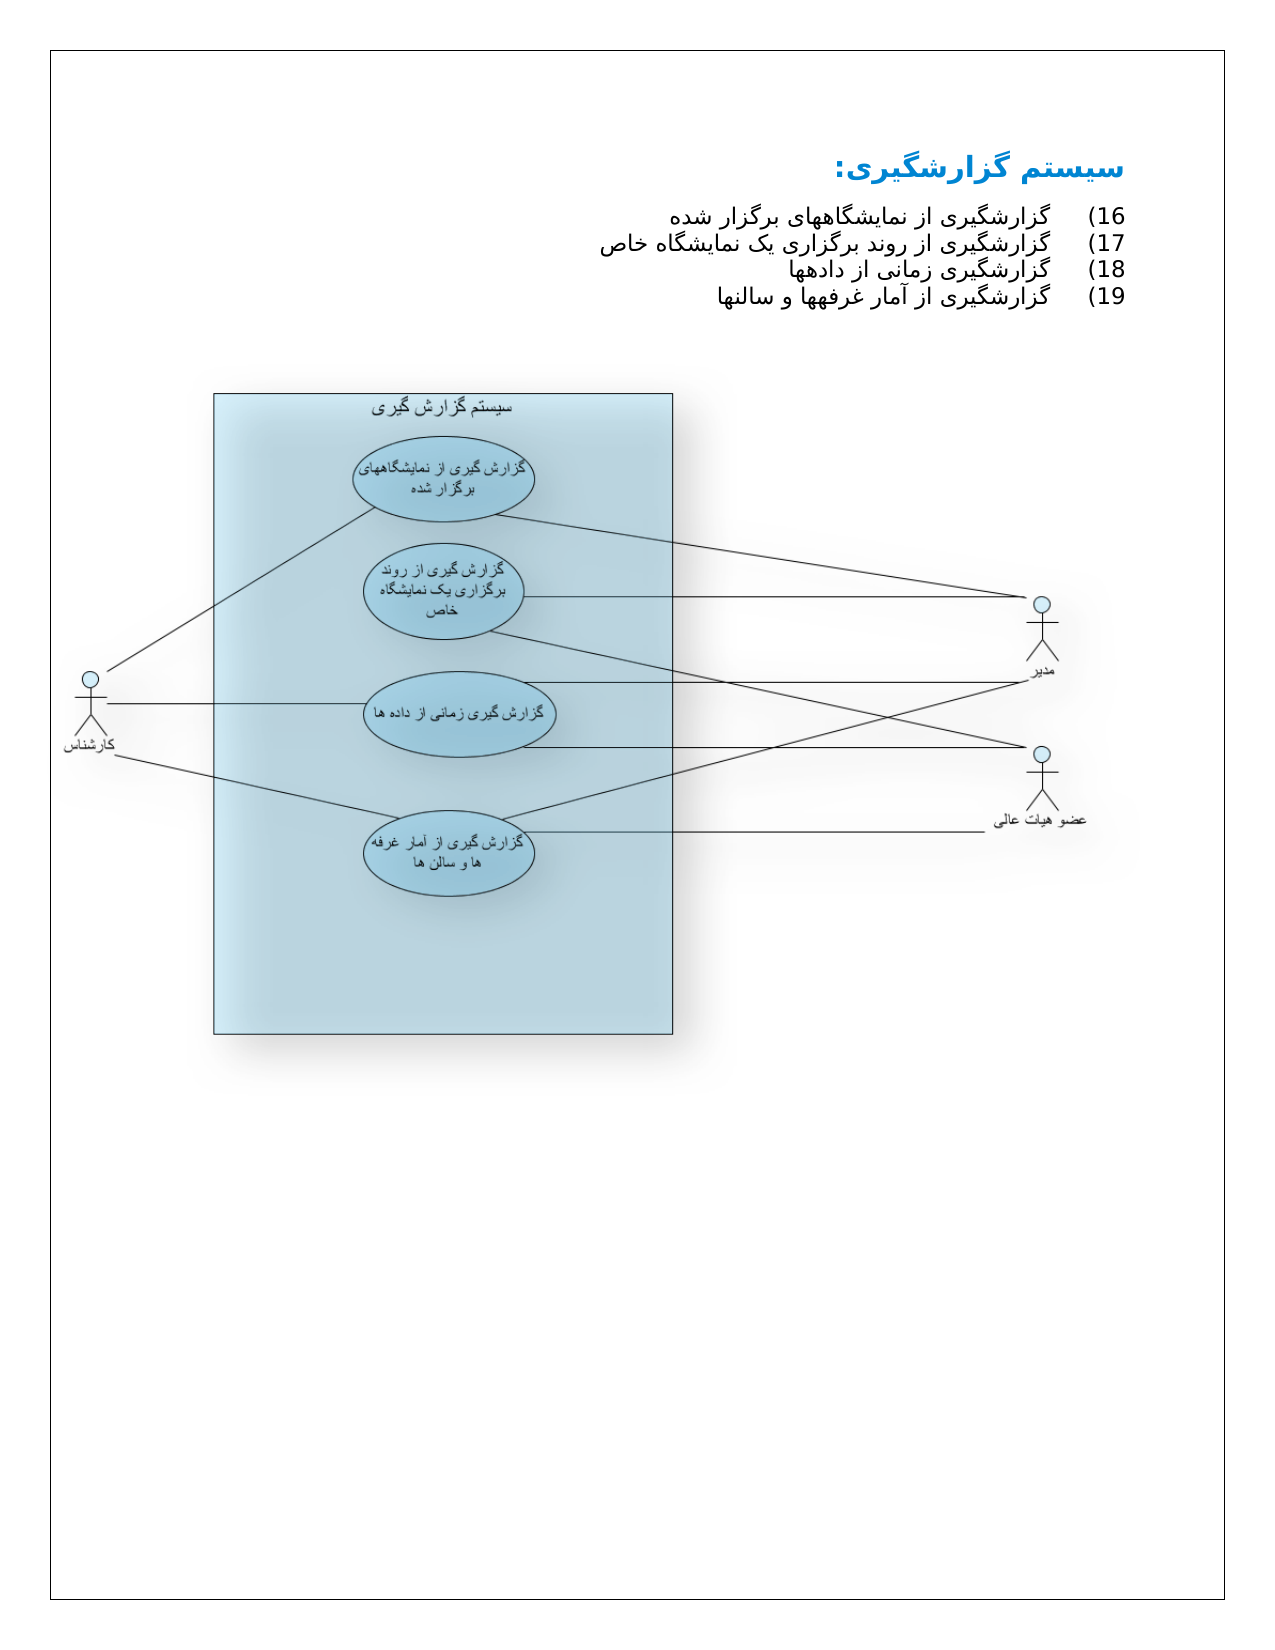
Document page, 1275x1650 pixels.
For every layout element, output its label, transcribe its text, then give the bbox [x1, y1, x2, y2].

list گزارشگیری از روند برگزاری یک نمایشگاه خاص [150, 230, 1087, 257]
subtitle سیستم گزارشگیری: [150, 150, 1125, 184]
list گزارشگیری زمانی از دادهها [150, 257, 1087, 283]
list گزارشگیری از آمار غرفهها و سالنها [150, 283, 1087, 310]
picture [52, 391, 1103, 1039]
list گزارشگیری از نمایشگاههای برگزار شده [150, 203, 1087, 230]
